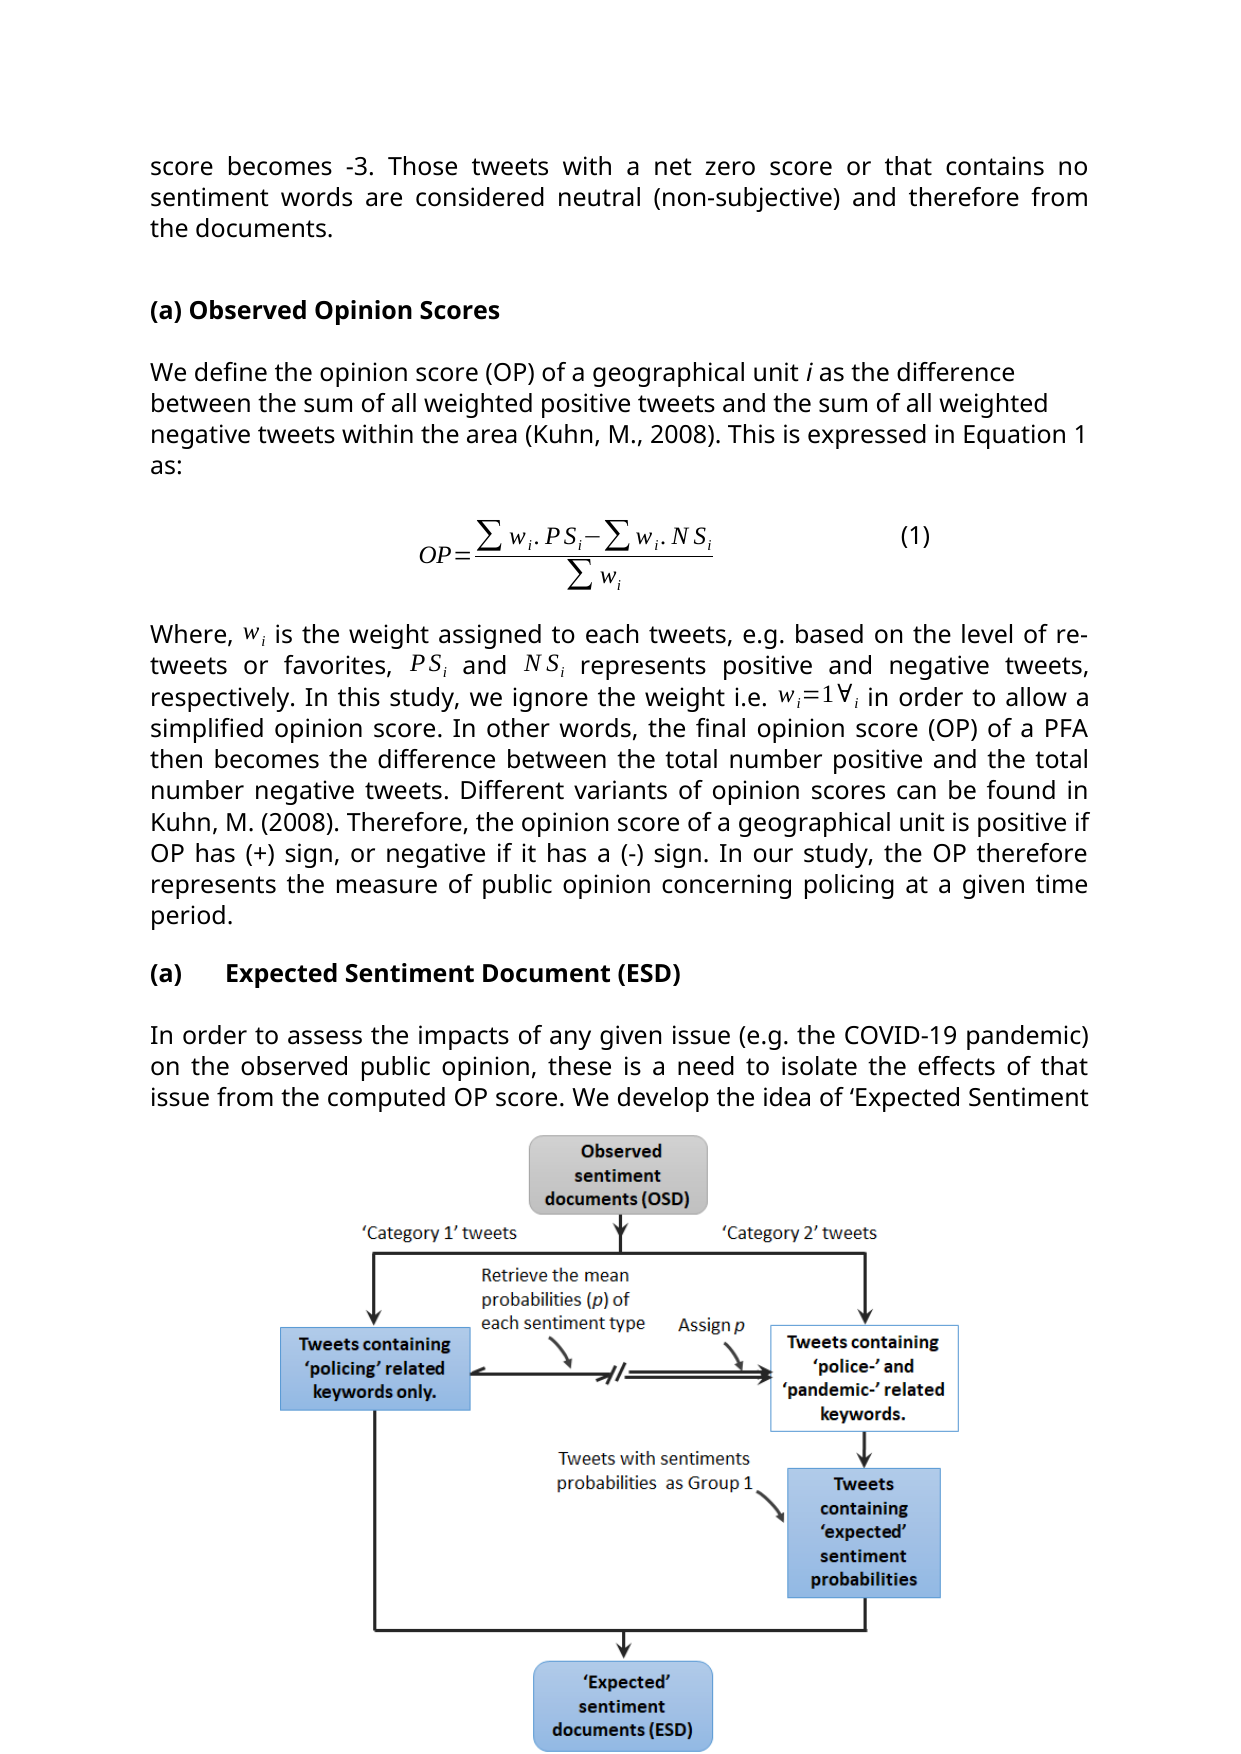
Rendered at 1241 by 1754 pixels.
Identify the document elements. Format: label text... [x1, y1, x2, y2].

text In order to assess the impacts of any given issue (e.g. the COVID-19 pandemic) on the observed public opinion, these is a need to isolate the effects of that issue from the computed OP score. We develop the idea of ‘Expected Sentiment Document (ESD)’ for this purpose. Essentially, the ESD replaces the sentiment probability of the words relating to the issue with the corresponding sentiment probabilities derived from the main subject matter i.e the policing. By so doing, the effects or the contribution of the keywords relating to the issue can be eliminated from OP score. This gives us the ‘Expected Sentiment Document (ESD)’. This idea is illiustrated in Figure 2. For simplicity, we will refer to the tweets that relate to only policing i.e. contains only the policing-keywords) as ‘category 1’ tweets while the tweets that relate to both policing and the chosen issue, i.e. the COVID-19 pandemic, as ‘category 2’ tweets. [150, 1019, 1090, 1113]
table_header (1) [821, 520, 941, 592]
text Where, is the weight assigned to each tweets, e.g. based on the level of re-tweets or favorites, and represents positive and negative tweets, respectively. In this study, we ignore the weight i.e. in order to allow a simplified opinion score. In other words, the final opinion score (OP) of a PFA then becomes the difference between the total number positive and the total number negative tweets. Different variants of opinion scores can be found in Kuhn, M. (2008). Therefore, the opinion score of a geographical unit is positive if OP has (+) sign, or negative if it has a (-) sign. In our study, the OP therefore represents the measure of public opinion concerning policing at a given time period. [150, 618, 1090, 931]
table_header [313, 520, 820, 592]
text We define the opinion score (OP) of a geographical unit i as the difference between the sum of all weighted positive tweets and the sum of all weighted negative tweets within the area (Kuhn, M., 2008). This is expressed in Equation 1 as: [150, 356, 1090, 481]
text (a) Observed Opinion Scores [150, 293, 1090, 327]
list Expected Sentiment Document (ESD) [150, 956, 1090, 990]
picture [280, 1132, 961, 1754]
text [150, 150, 1090, 244]
